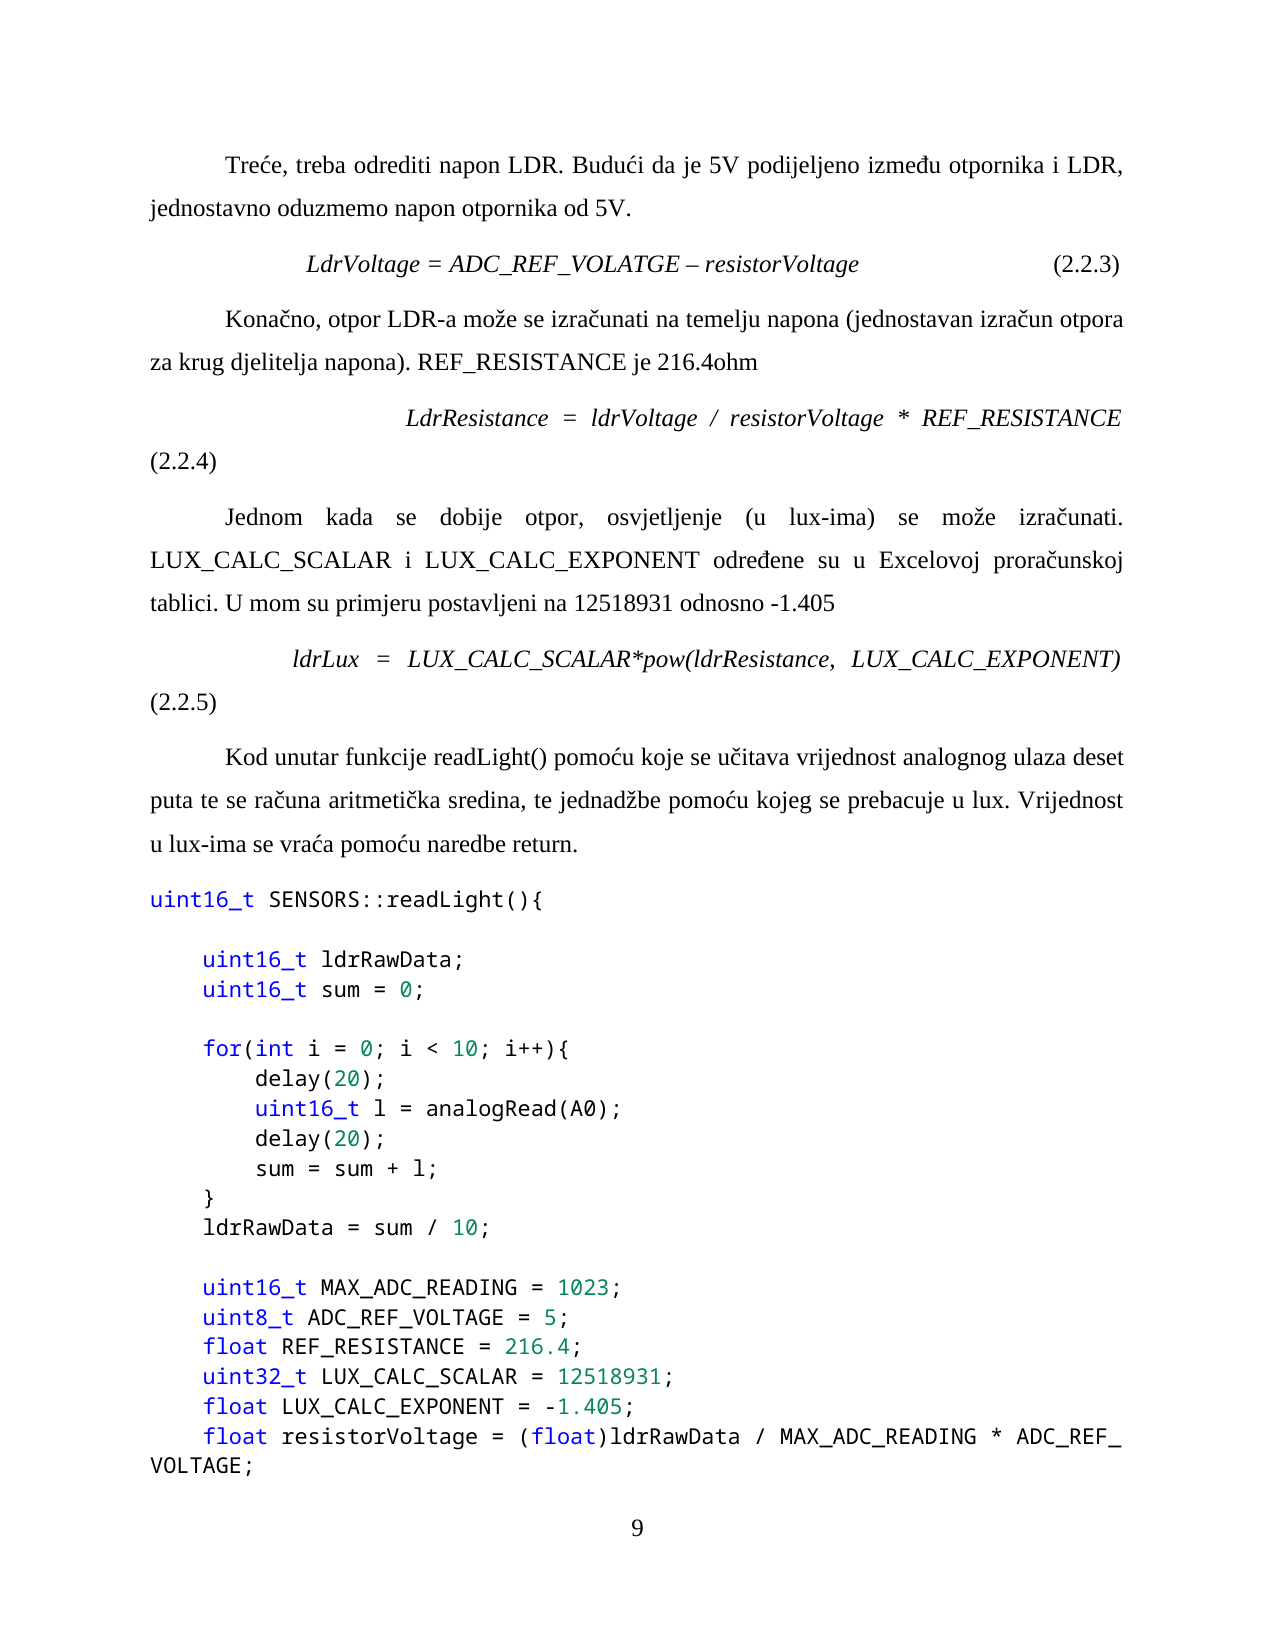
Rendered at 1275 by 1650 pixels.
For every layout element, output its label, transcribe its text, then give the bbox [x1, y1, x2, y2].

text float REF_RESISTANCE = 216.4; [150, 1331, 1125, 1361]
text uint16_t l = analogRead(A0); [150, 1093, 1125, 1123]
text for(int i = 0; i < 10; i++){ [150, 1033, 1125, 1063]
text ldrRawData = sum / 10; [150, 1212, 1125, 1242]
text Jednom kada se dobije otpor, osvjetljenje (u lux-ima) se može izračunati. LUX_CALC_SCALAR i LUX_CALC_EXPONENT određene su u Excelovoj proračunskoj tablici. U mom su primjeru postavljeni na 12518931 odnosno -1.405 [150, 502, 1125, 617]
text } [150, 1182, 1125, 1212]
text LdrResistance = ldrVoltage / resistorVoltage * REF_RESISTANCE (2.2.4) [150, 403, 1125, 475]
text uint8_t ADC_REF_VOLTAGE = 5; [150, 1301, 1125, 1331]
text delay(20); [150, 1123, 1125, 1152]
text sum = sum + l; [150, 1152, 1125, 1182]
text uint16_t ldrRawData; [150, 944, 1125, 974]
text uint16_t sum = 0; [150, 974, 1125, 1003]
text ldrLux = LUX_CALC_SCALAR*pow(ldrResistance, LUX_CALC_EXPONENT) (2.2.5) [150, 644, 1125, 716]
text float resistorVoltage = (float)ldrRawData / MAX_ADC_READING * ADC_REF_VOLTAGE; [150, 1421, 1125, 1480]
text uint16_t MAX_ADC_READING = 1023; [150, 1272, 1125, 1301]
text LdrVoltage = ADC_REF_VOLATGE – resistorVoltage (2.2.3) [150, 249, 1125, 277]
text Kod unutar funkcije readLight() pomoću koje se učitava vrijednost analognog ulaza deset puta te se računa aritmetička sredina, te jednadžbe pomoću kojeg se prebacuje u lux. Vrijednost u lux-ima se vraća pomoću naredbe return. [150, 742, 1125, 857]
text float LUX_CALC_EXPONENT = -1.405; [150, 1391, 1125, 1421]
text delay(20); [150, 1063, 1125, 1093]
text Treće, treba odrediti napon LDR. Budući da je 5V podijeljeno između otpornika i LDR, jednostavno oduzmemo napon otpornika od 5V. [150, 150, 1125, 222]
text uint32_t LUX_CALC_SCALAR = 12518931; [150, 1361, 1125, 1391]
text Konačno, otpor LDR-a može se izračunati na temelju napona (jednostavan izračun otpora za krug djelitelja napona). REF_RESISTANCE je 216.4ohm [150, 304, 1125, 376]
text uint16_t SENSORS::readLight(){ [150, 884, 1125, 914]
